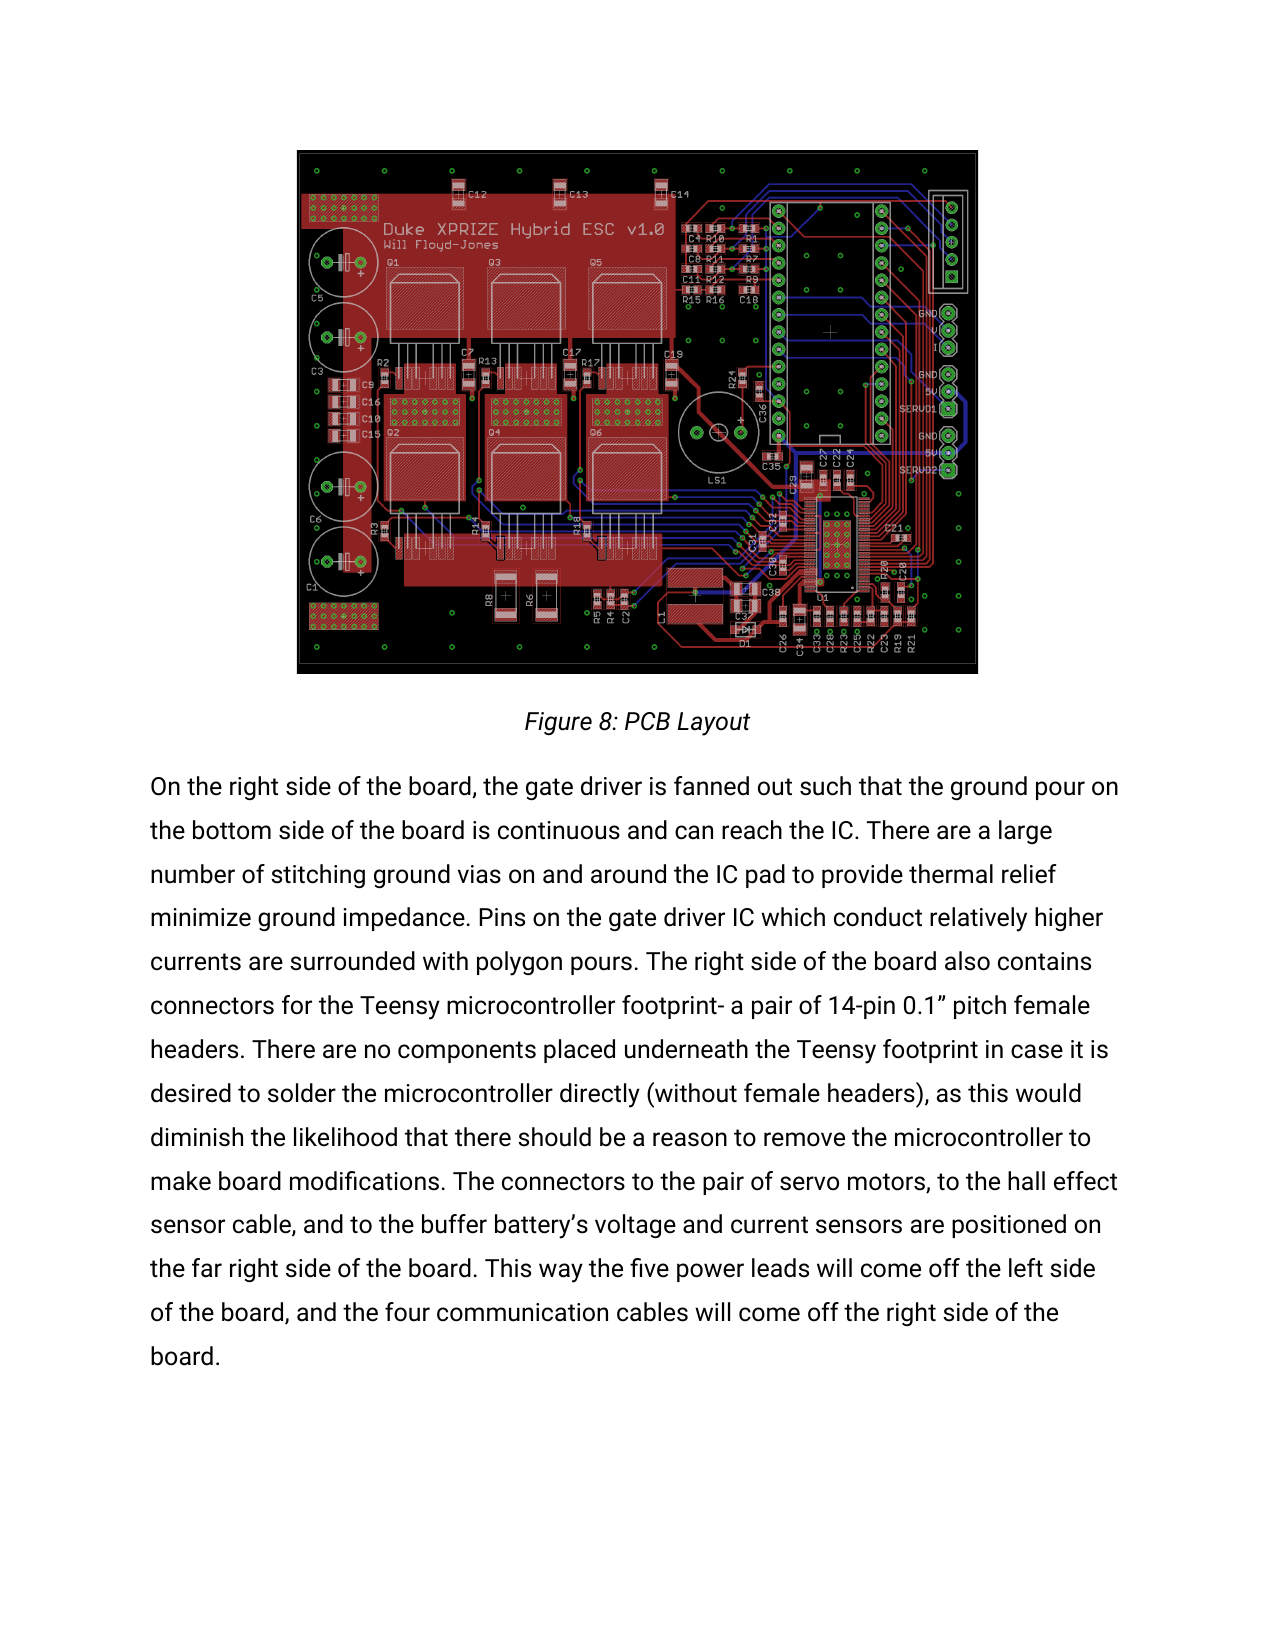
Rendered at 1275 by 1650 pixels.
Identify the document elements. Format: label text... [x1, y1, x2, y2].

text Figure 8: PCB Layout [150, 707, 1125, 737]
text On the right side of the board, the gate driver is fanned out such that the ground pour on the bottom side of the board is continuous and can reach the IC. There are a large number of stitching ground vias on and around the IC pad to provide thermal relief minimize ground impedance. Pins on the gate driver IC which conduct relatively higher currents are surrounded with polygon pours. The right side of the board also contains connectors for the Teensy microcontroller footprint- a pair of 14-pin 0.1” pitch female headers. There are no components placed underneath the Teensy footprint in case it is desired to solder the microcontroller directly (without female headers), as this would diminish the likelihood that there should be a reason to remove the microcontroller to make board modifications. The connectors to the pair of servo motors, to the hall effect sensor cable, and to the buffer battery’s voltage and current sensors are positioned on the far right side of the board. This way the five power leads will come off the left side of the board, and the four communication cables will come off the right side of the board. [150, 772, 1125, 1371]
picture [296, 150, 979, 674]
